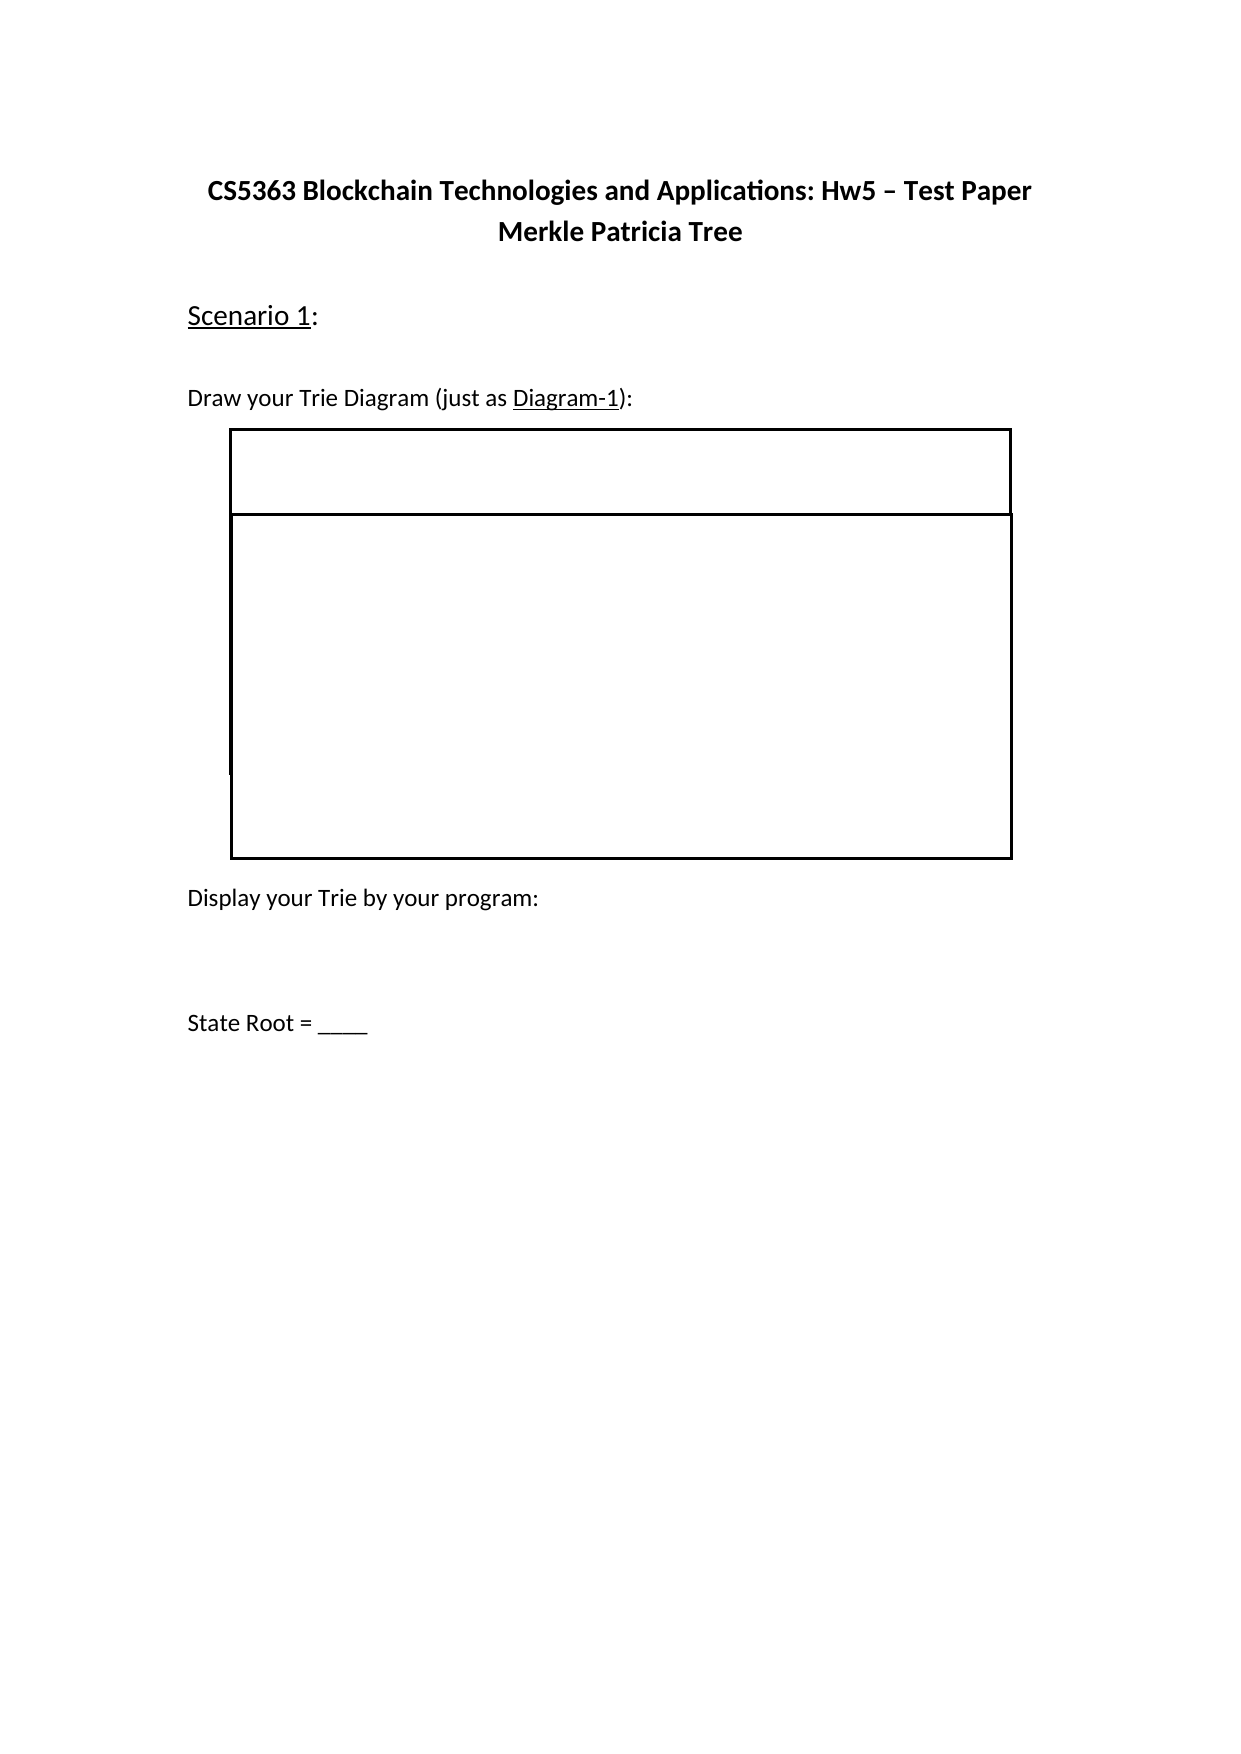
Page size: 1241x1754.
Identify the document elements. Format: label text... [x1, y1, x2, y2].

text Scenario 1: [187, 294, 1053, 335]
text CS5363 Blockchain Technologies and Applications: Hw5 – Test Paper [187, 169, 1053, 210]
text Merkle Patricia Tree [187, 210, 1053, 252]
text Display your Trie by your program: [187, 460, 1053, 919]
text Draw your Trie Diagram (just as Diagram-1): [187, 377, 1053, 419]
text State Root = ____ [187, 1002, 1053, 1044]
